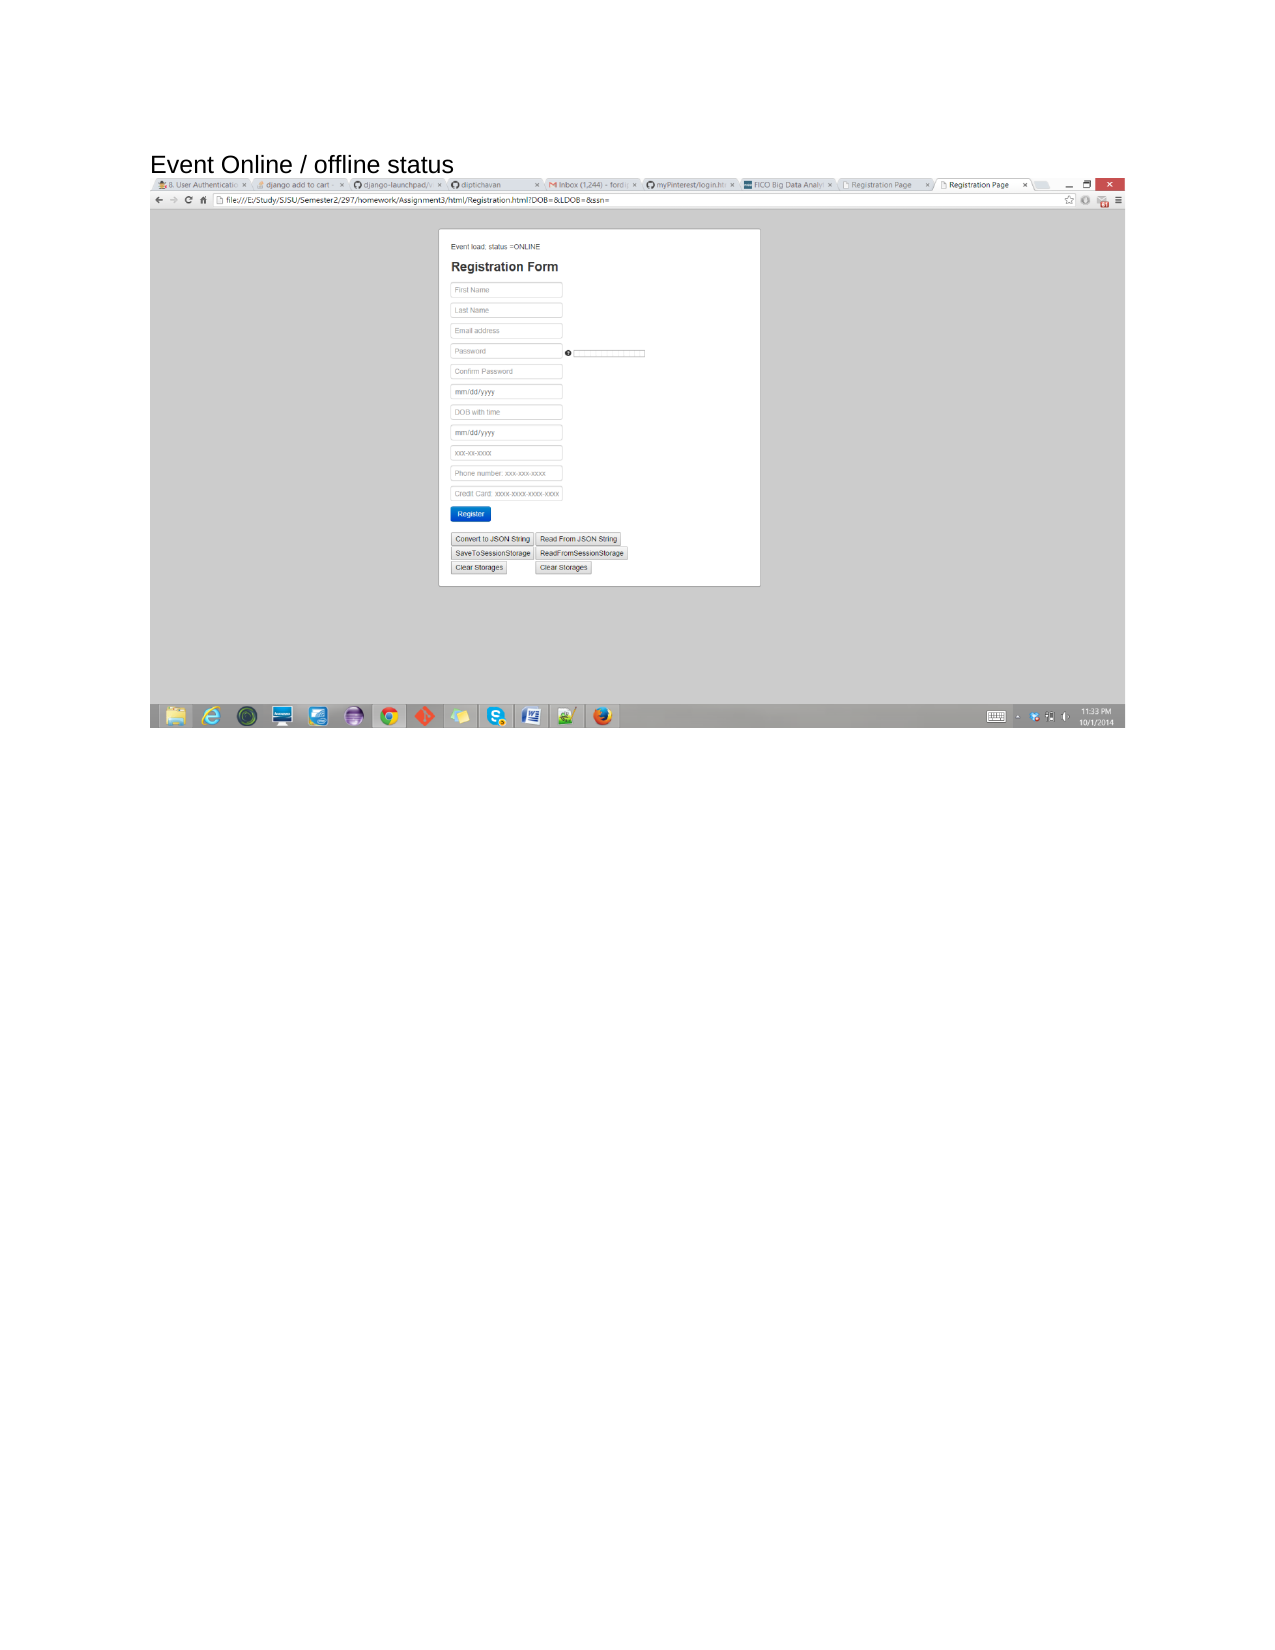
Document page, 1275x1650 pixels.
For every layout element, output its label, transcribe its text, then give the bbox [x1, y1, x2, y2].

picture [150, 178, 1125, 728]
text Event Online / offline status [150, 150, 1125, 178]
